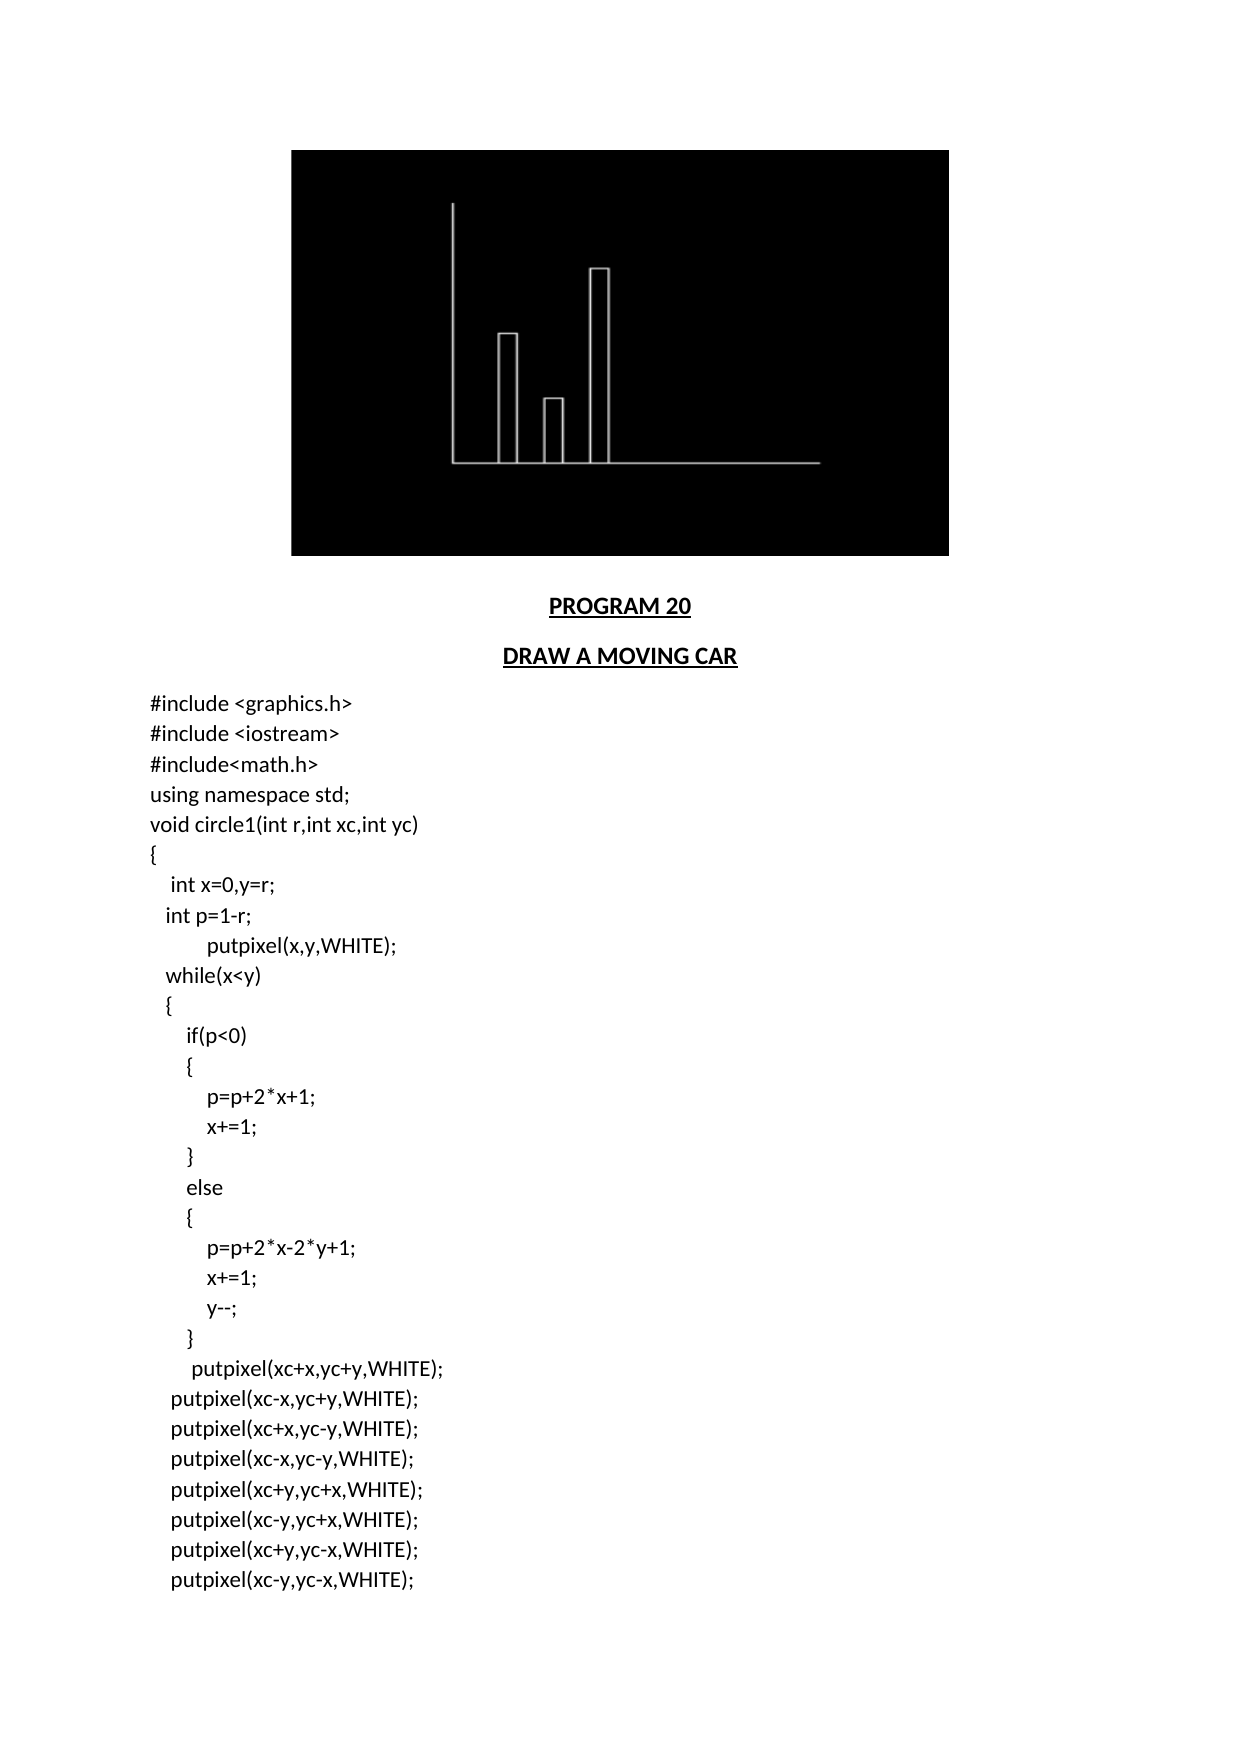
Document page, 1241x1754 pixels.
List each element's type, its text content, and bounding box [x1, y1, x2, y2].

text while(x<y) [150, 961, 1090, 989]
text p=p+2*x-2*y+1; [150, 1233, 1090, 1261]
text if(p<0) [150, 1022, 1090, 1050]
picture [291, 150, 949, 556]
text void circle1(int r,int xc,int yc) [150, 810, 1090, 838]
text putpixel(xc+y,yc+x,WHITE); [150, 1475, 1090, 1503]
text { [150, 1203, 1090, 1231]
text putpixel(xc-y,yc+x,WHITE); [150, 1505, 1090, 1533]
text putpixel(xc-x,yc+y,WHITE); [150, 1384, 1090, 1412]
text int x=0,y=r; [150, 871, 1090, 899]
text #include <graphics.h> [150, 689, 1090, 717]
text else [150, 1173, 1090, 1201]
text putpixel(xc+x,yc+y,WHITE); [150, 1354, 1090, 1382]
text putpixel(x,y,WHITE); [150, 931, 1090, 959]
text putpixel(xc-y,yc-x,WHITE); [150, 1565, 1090, 1593]
text x+=1; [150, 1112, 1090, 1140]
text } [150, 1142, 1090, 1171]
text putpixel(xc+x,yc-y,WHITE); [150, 1414, 1090, 1442]
text DRAW A MOVING CAR [150, 640, 1090, 670]
text x+=1; [150, 1263, 1090, 1291]
text putpixel(xc+y,yc-x,WHITE); [150, 1535, 1090, 1563]
text #include <iostream> [150, 719, 1090, 748]
text { [150, 991, 1090, 1019]
text { [150, 840, 1090, 868]
text using namespace std; [150, 780, 1090, 808]
text { [150, 1052, 1090, 1080]
text putpixel(xc-x,yc-y,WHITE); [150, 1444, 1090, 1473]
text } [150, 1324, 1090, 1352]
text PROGRAM 20 [150, 590, 1090, 621]
text y--; [150, 1293, 1090, 1322]
text #include<math.h> [150, 750, 1090, 778]
text p=p+2*x+1; [150, 1082, 1090, 1110]
text int p=1-r; [150, 901, 1090, 929]
